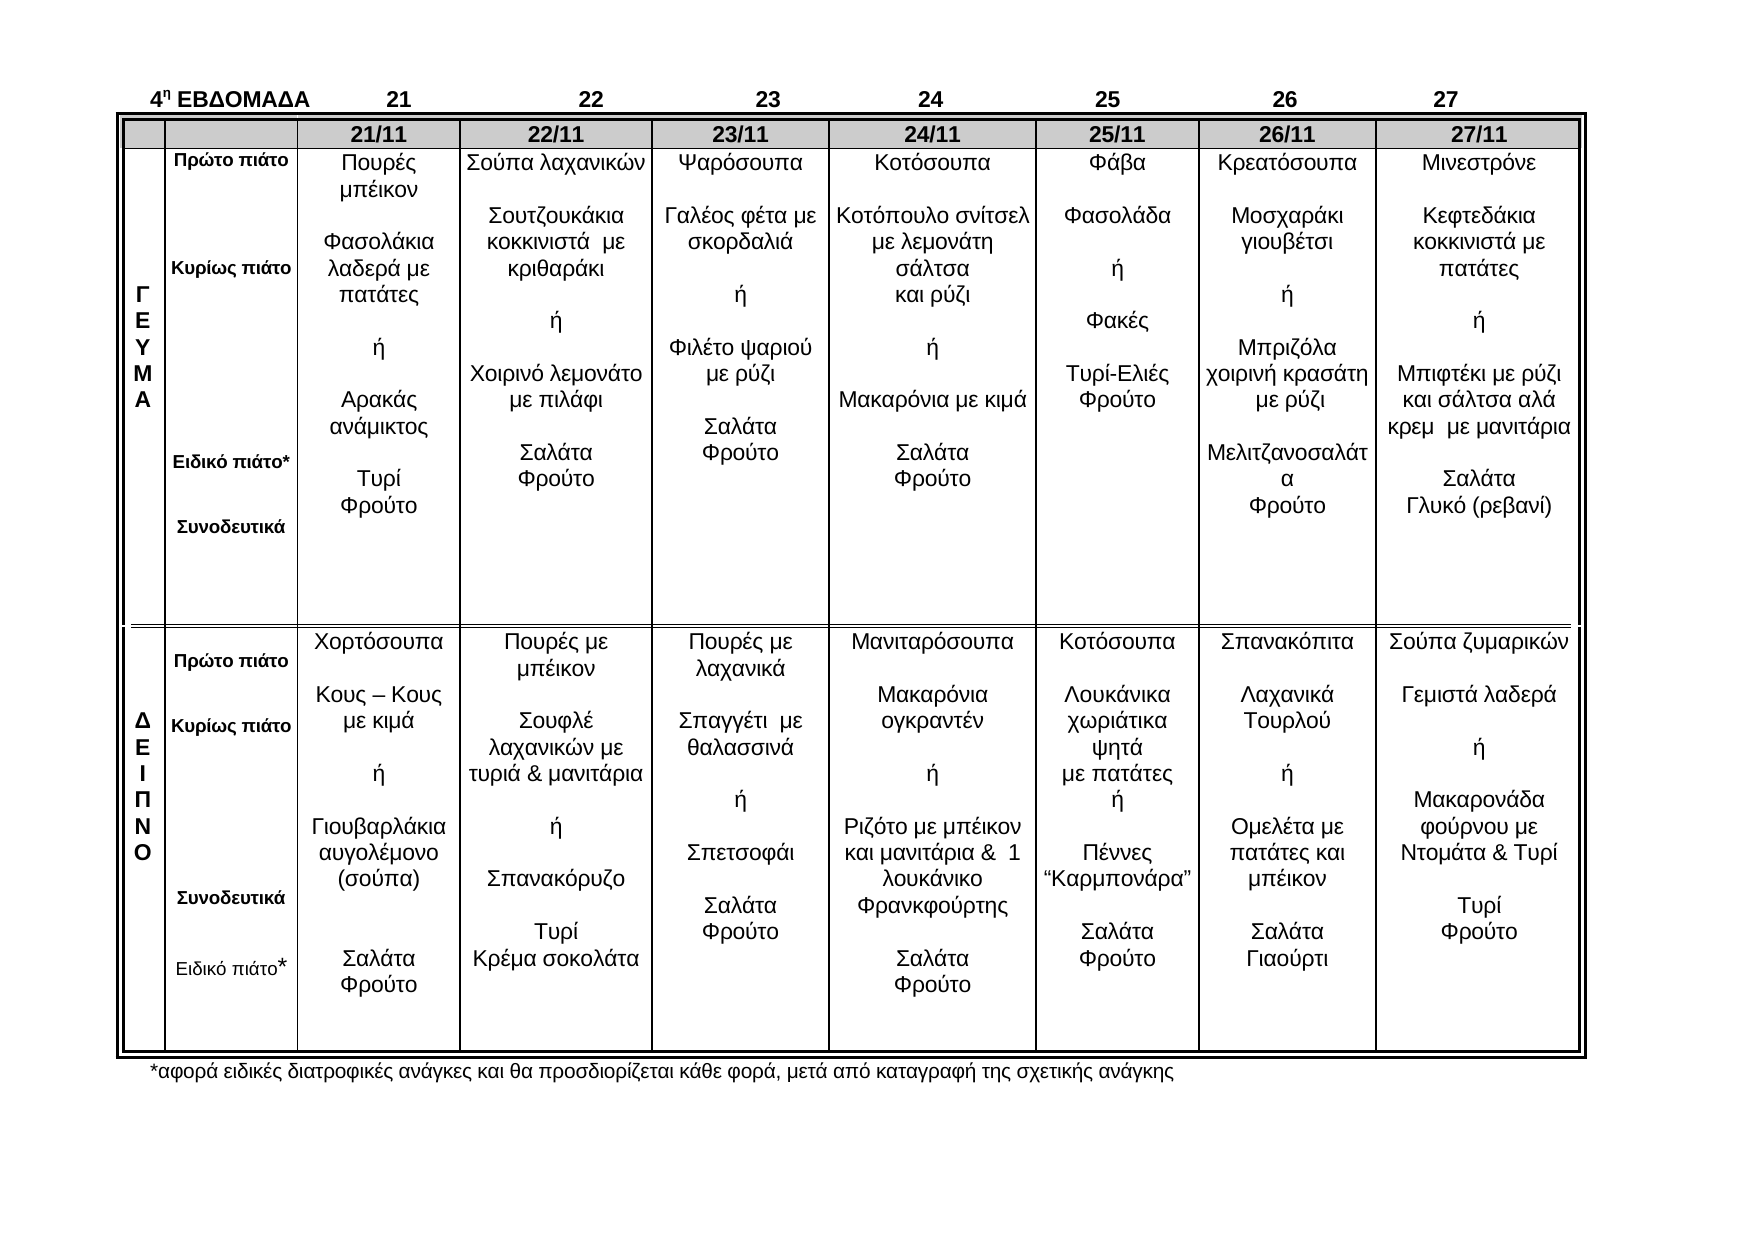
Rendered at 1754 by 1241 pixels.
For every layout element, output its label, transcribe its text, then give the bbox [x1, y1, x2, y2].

table_cell Μινεστρόνε Κεφτεδάκια κοκκινιστά με πατάτες ή Μπιφτέκι με ρύζι και σάλτσα αλά κρεμ με μανιτάρια Σαλάτα Γλυκό (ρεβανί) [1377, 149, 1578, 623]
text 4η ΕΒΔΟΜΑΔΑ 21 22 23 24 25 26 27 [150, 86, 1604, 112]
table_cell Πουρές με λαχανικά Σπαγγέτι με θαλασσινά ή Σπετσοφάι Σαλάτα Φρούτο [653, 628, 828, 1050]
text *αφορά ειδικές διατροφικές ανάγκες και θα προσδιορίζεται κάθε φορά, μετά από καταγραφή της σχετικής ανάγκης [150, 1059, 1604, 1083]
table_header 24/11 [830, 121, 1035, 148]
table_cell Γ Ε Υ Μ Α [125, 149, 164, 623]
table_cell Ψαρόσουπα Γαλέος φέτα με σκορδαλιά ή Φιλέτο ψαριού με ρύζι Σαλάτα Φρούτο [653, 149, 828, 623]
table_cell Σούπα λαχανικών Σουτζουκάκια κοκκινιστά με κριθαράκι ή Χοιρινό λεμονάτο με πιλάφι Σαλάτα Φρούτο [461, 149, 651, 623]
table_header 23/11 [653, 121, 828, 148]
table_header 26/11 [1200, 121, 1375, 148]
table_cell Μανιταρόσουπα Μακαρόνια ογκραντέν ή Ριζότο με μπέικον και μανιτάρια & 1 λουκάνικο Φρανκφούρτης Σαλάτα Φρούτο [830, 628, 1035, 1050]
table_header 25/11 [1037, 121, 1198, 148]
table_cell Πουρές με μπέικον Σουφλέ λαχανικών με τυριά & μανιτάρια ή Σπανακόρυζο Τυρί Κρέμα σοκολάτα [461, 628, 651, 1050]
table_cell Πουρές μπέικον Φασολάκια λαδερά με πατάτες ή Αρακάς ανάμικτος Τυρί Φρούτο [298, 149, 459, 623]
table_header [120, 115, 165, 148]
table_header 21/11 [298, 121, 459, 148]
table_header 27/11 [1376, 115, 1582, 148]
table_cell Φάβα Φασολάδα ή Φακές Τυρί-Ελιές Φρούτο [1037, 149, 1198, 623]
table_cell Σούπα ζυμαρικών Γεμιστά λαδερά ή Μακαρονάδα φούρνου με Ντομάτα & Τυρί Τυρί Φρούτο [1377, 624, 1582, 1050]
table_cell Κρεατόσουπα Μοσχαράκι γιουβέτσι ή Μπριζόλα χοιρινή κρασάτη με ρύζι Μελιτζανοσαλάτα Φρούτο [1200, 149, 1375, 623]
table_header [166, 121, 297, 148]
table_cell Δ Ε Ι Π Ν Ο [120, 624, 164, 1050]
table_header 22/11 [461, 121, 651, 148]
table_cell Πρώτο πιάτο Κυρίως πιάτο Συνοδευτικά Ειδικό πιάτο* [166, 628, 297, 1050]
table_cell Κοτόσουπα Κοτόπουλο σνίτσελ με λεμονάτη σάλτσα και ρύζι ή Μακαρόνια με κιμά Σαλάτα Φρούτο [830, 149, 1035, 623]
table_cell Πρώτο πιάτο Κυρίως πιάτο Ειδικό πιάτο* Συνοδευτικά [166, 149, 297, 623]
table_cell Χορτόσουπα Κους – Κους με κιμά ή Γιουβαρλάκια αυγολέμονο (σούπα) Σαλάτα Φρούτο [298, 628, 459, 1050]
table_cell Σπανακόπιτα Λαχανικά Τουρλού ή Ομελέτα με πατάτες και μπέικον Σαλάτα Γιαούρτι [1200, 628, 1375, 1050]
table_cell Κοτόσουπα Λουκάνικα χωριάτικα ψητά με πατάτες ή Πέννες “Καρμπονάρα” Σαλάτα Φρούτο [1037, 628, 1198, 1050]
